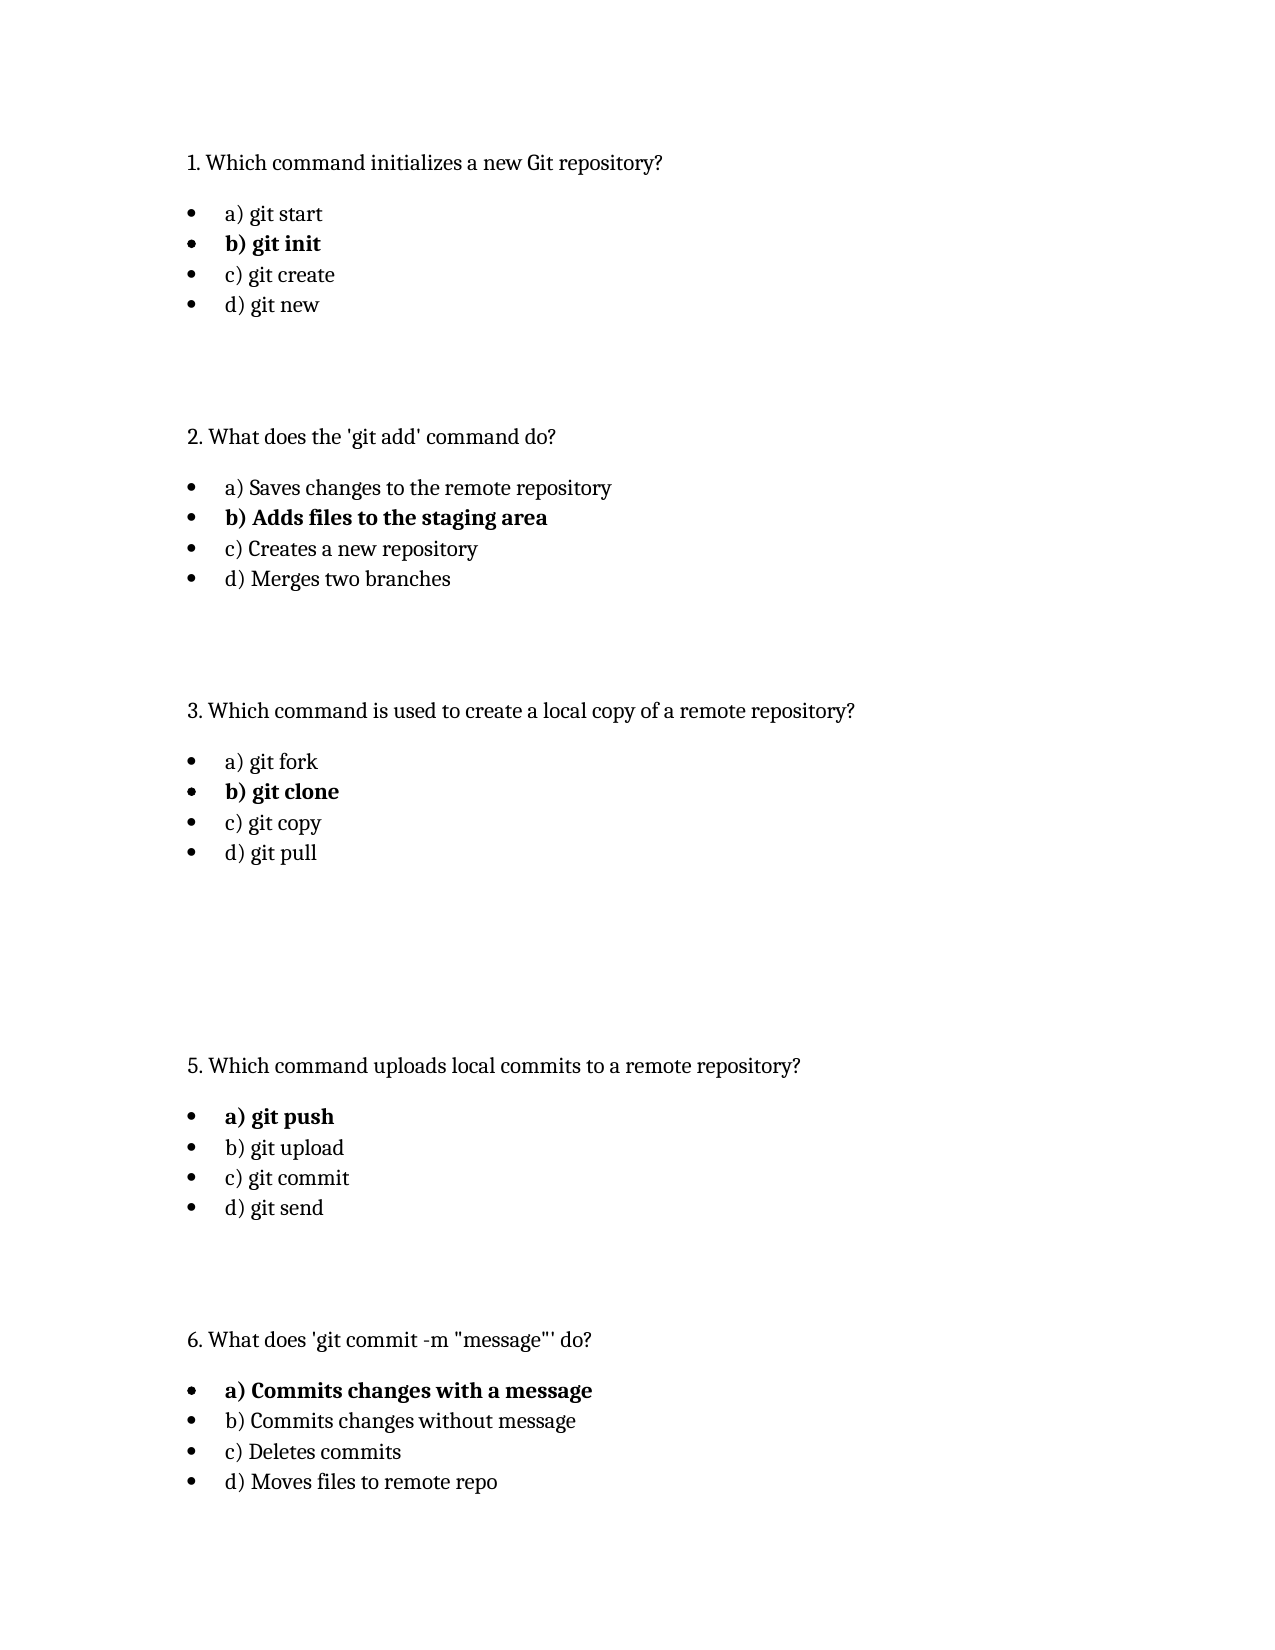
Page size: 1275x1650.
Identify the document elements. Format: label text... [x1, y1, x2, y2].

text 6. What does 'git commit -m "message"' do? [187, 1327, 1087, 1353]
list b) git upload [187, 1134, 1087, 1161]
list d) Merges two branches [187, 566, 1087, 592]
list a) git fork [187, 749, 1087, 775]
list a) Commits changes with a message [187, 1378, 1087, 1404]
list b) git clone [187, 779, 1087, 806]
list a) Saves changes to the remote repository [187, 475, 1087, 501]
text 5. Which command uploads local commits to a remote repository? [187, 1053, 1087, 1079]
list b) Adds files to the staging area [187, 505, 1087, 532]
list d) git new [187, 292, 1087, 318]
text 1. Which command initializes a new Git repository? [187, 150, 1087, 176]
list a) git push [187, 1104, 1087, 1131]
list b) git init [187, 231, 1087, 258]
list d) git send [187, 1195, 1087, 1221]
list c) git copy [187, 809, 1087, 836]
list d) Moves files to remote repo [187, 1469, 1087, 1495]
list c) Deletes commits [187, 1438, 1087, 1465]
text 2. What does the 'git add' command do? [187, 424, 1087, 450]
list a) git start [187, 201, 1087, 227]
list c) Creates a new repository [187, 535, 1087, 562]
list c) git commit [187, 1164, 1087, 1191]
list c) git create [187, 261, 1087, 288]
text 3. Which command is used to create a local copy of a remote repository? [187, 698, 1087, 724]
list b) Commits changes without message [187, 1408, 1087, 1435]
list d) git pull [187, 839, 1087, 866]
